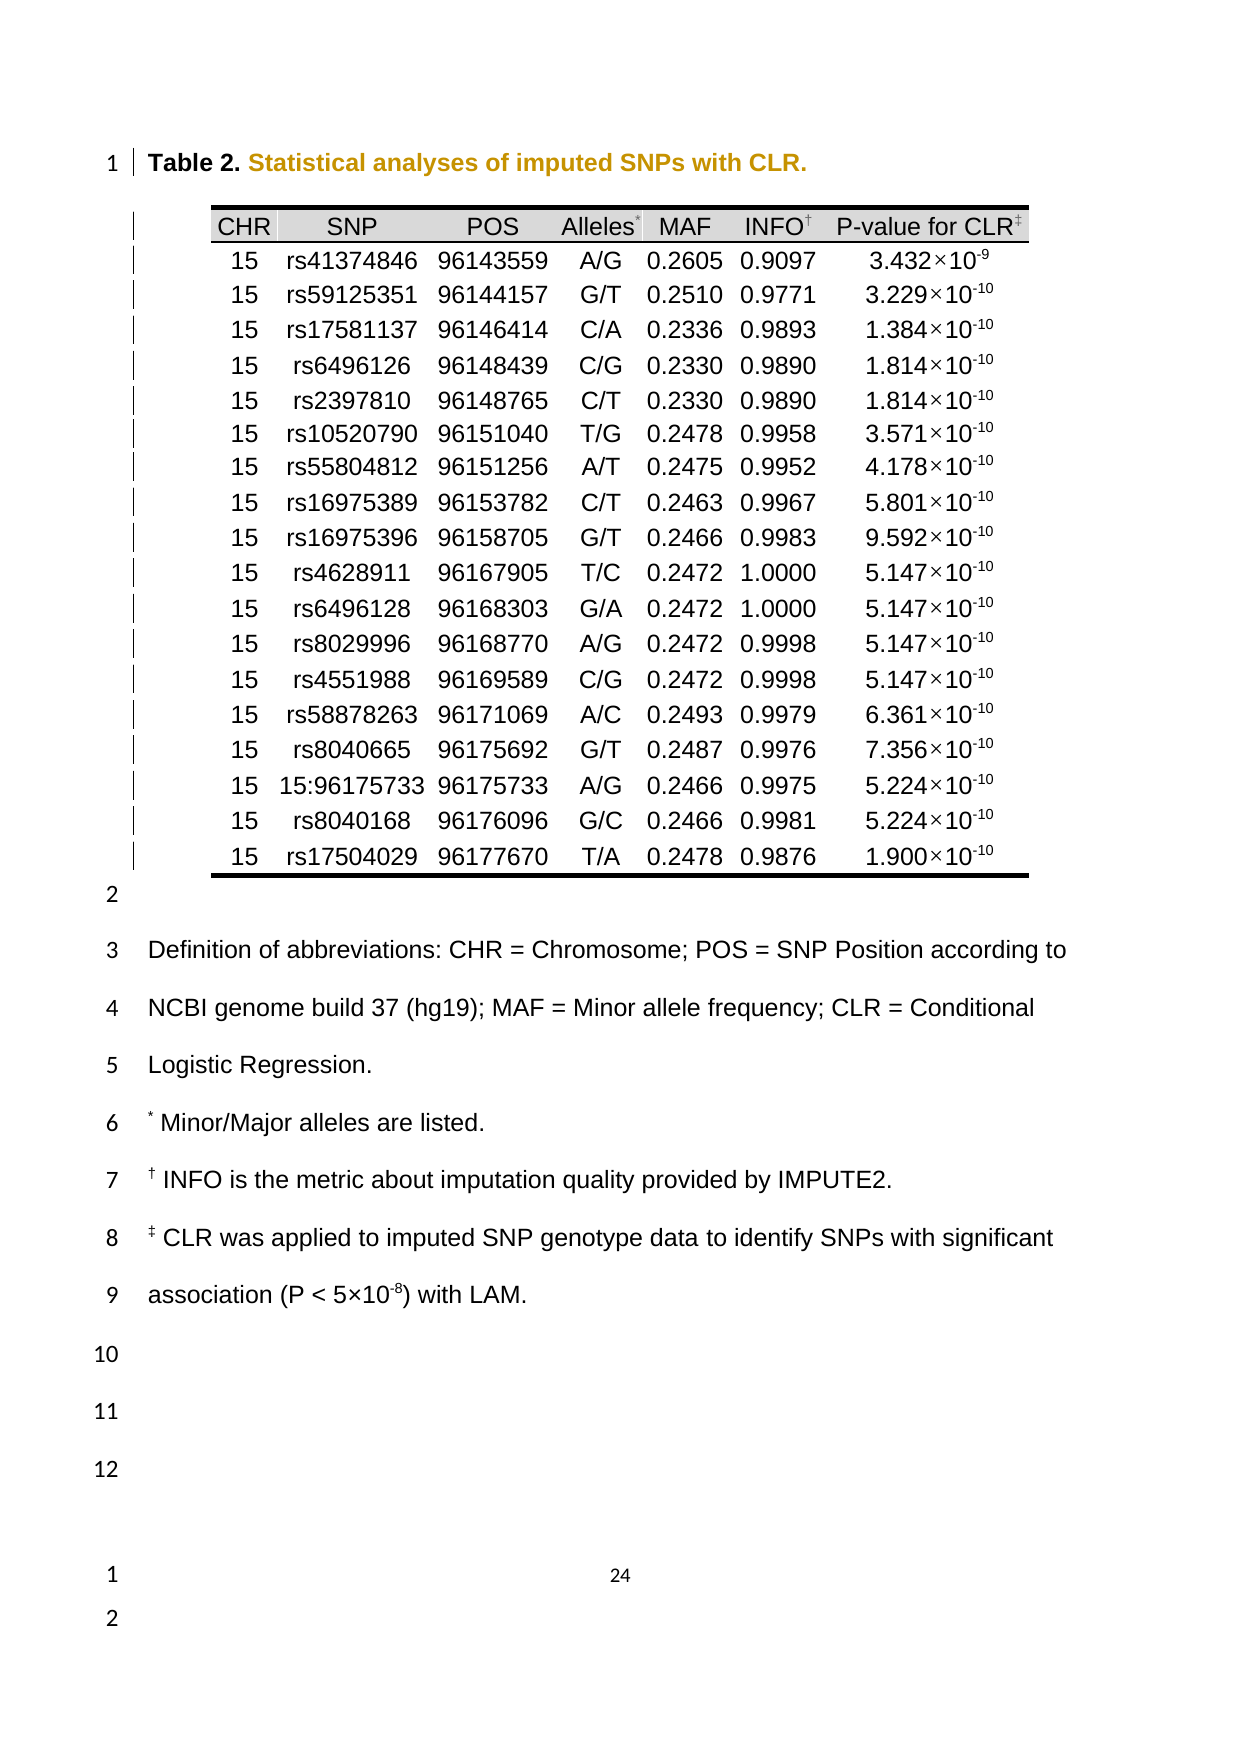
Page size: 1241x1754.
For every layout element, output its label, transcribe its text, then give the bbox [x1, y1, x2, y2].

table_cell 15 [211, 276, 277, 311]
table_cell 96151040 [427, 418, 559, 448]
table_cell rs6496128 [278, 590, 427, 625]
table_cell rs4551988 [278, 661, 427, 696]
table_cell 15 [211, 519, 277, 554]
table_cell rs16975389 [278, 484, 427, 519]
table_cell 0.9952 [727, 448, 829, 483]
table_cell 96158705 [427, 519, 559, 554]
table_cell T/G [559, 418, 642, 448]
table_cell A/T [559, 448, 642, 483]
table_cell 15 [211, 802, 277, 838]
table_cell 0.9958 [727, 418, 829, 448]
table_cell 0.2478 [643, 418, 727, 448]
table_cell rs17504029 [278, 838, 427, 873]
text Table 2. Statistical analyses of imputed SNPs with CLR. [148, 148, 1092, 176]
table_cell G/T [559, 276, 642, 311]
table_cell 6.36110-10 [829, 696, 1029, 731]
table_cell 5.14710-10 [829, 554, 1029, 590]
table_cell 15 [211, 590, 277, 625]
table_cell 0.2330 [643, 382, 727, 418]
table_cell A/G [559, 767, 642, 802]
table_cell rs8029996 [278, 625, 427, 661]
table_cell T/A [559, 838, 642, 873]
table_cell 0.2330 [643, 347, 727, 382]
table_cell 96146414 [427, 311, 559, 347]
table_cell 1.0000 [727, 590, 829, 625]
table_cell C/T [559, 484, 642, 519]
table_cell 15 [211, 448, 277, 483]
table_cell rs59125351 [278, 276, 427, 311]
table_cell 15 [211, 838, 277, 873]
table_cell 96169589 [427, 661, 559, 696]
table_cell C/T [559, 382, 642, 418]
table_cell 15 [211, 696, 277, 731]
table_cell rs8040665 [278, 731, 427, 767]
table_cell 0.9097 [727, 243, 829, 276]
table_cell 0.9967 [727, 484, 829, 519]
table_cell 7.35610-10 [829, 731, 1029, 767]
table_cell rs8040168 [278, 802, 427, 838]
table_cell rs4628911 [278, 554, 427, 590]
table_cell 5.22410-10 [829, 802, 1029, 838]
table_cell rs55804812 [278, 448, 427, 483]
table_cell 0.9975 [727, 767, 829, 802]
table_cell 96167905 [427, 554, 559, 590]
table_cell 0.9983 [727, 519, 829, 554]
table_cell 0.9979 [727, 696, 829, 731]
table_cell 0.9771 [727, 276, 829, 311]
table_cell A/C [559, 696, 642, 731]
table_header P-value for CLR‡ [829, 210, 1029, 241]
table_cell 96148765 [427, 382, 559, 418]
table_cell 0.2475 [643, 448, 727, 483]
table_header INFO† [727, 210, 829, 241]
table_cell 1.38410-10 [829, 311, 1029, 347]
table_header MAF [643, 210, 727, 241]
table_cell G/A [559, 590, 642, 625]
table_header CHR [211, 210, 277, 241]
table_cell 0.2466 [643, 519, 727, 554]
table_cell 0.2466 [643, 767, 727, 802]
table_header Alleles* [559, 210, 642, 241]
table_cell G/C [559, 802, 642, 838]
table_cell G/T [559, 519, 642, 554]
table_cell 0.2472 [643, 590, 727, 625]
table_cell 0.2510 [643, 276, 727, 311]
table_cell 0.2472 [643, 625, 727, 661]
table_cell 96148439 [427, 347, 559, 382]
table_cell A/G [559, 625, 642, 661]
table_cell 15 [211, 311, 277, 347]
table_cell 0.9876 [727, 838, 829, 873]
table_cell 0.2463 [643, 484, 727, 519]
table_cell 3.22910-10 [829, 276, 1029, 311]
table_cell 0.2472 [643, 554, 727, 590]
table_cell 15 [211, 661, 277, 696]
table_cell 15 [211, 484, 277, 519]
table_cell 96168770 [427, 625, 559, 661]
table_cell 0.9890 [727, 347, 829, 382]
table_cell G/T [559, 731, 642, 767]
table_cell 0.9998 [727, 661, 829, 696]
table_cell 15 [211, 767, 277, 802]
table_cell 5.14710-10 [829, 661, 1029, 696]
table_cell 96153782 [427, 484, 559, 519]
table_cell 15 [211, 625, 277, 661]
table_cell 9.59210-10 [829, 519, 1029, 554]
table_cell 0.9981 [727, 802, 829, 838]
table_cell 0.2493 [643, 696, 727, 731]
table_cell 1.90010-10 [829, 838, 1029, 873]
table_cell 0.2466 [643, 802, 727, 838]
table_cell 1.81410-10 [829, 347, 1029, 382]
table_cell 15 [211, 382, 277, 418]
table_cell 0.2472 [643, 661, 727, 696]
table_cell 15:96175733 [278, 767, 427, 802]
table_cell 0.2605 [643, 243, 727, 276]
table_cell 96175733 [427, 767, 559, 802]
table_cell 96151256 [427, 448, 559, 483]
table_cell rs6496126 [278, 347, 427, 382]
table_cell rs2397810 [278, 382, 427, 418]
table_cell 15 [211, 554, 277, 590]
table_cell rs16975396 [278, 519, 427, 554]
table_cell 3.57110-10 [829, 418, 1029, 448]
table_cell 1.0000 [727, 554, 829, 590]
table_cell rs10520790 [278, 418, 427, 448]
table_cell 96171069 [427, 696, 559, 731]
table_cell rs41374846 [278, 243, 427, 276]
text ‡ CLR was applied to imputed SNP genotype data to identify SNPs with significant association (P < 5×10-8) with LAM. [148, 1223, 1092, 1309]
table_cell 4.17810-10 [829, 448, 1029, 483]
table_cell C/A [559, 311, 642, 347]
table_cell 96175692 [427, 731, 559, 767]
text Definition of abbreviations: CHR = Chromosome; POS = SNP Position according to NCBI genome build 37 (hg19); MAF = Minor allele frequency; CLR = Conditional Logistic Regression. [148, 935, 1092, 1079]
table_cell 5.14710-10 [829, 590, 1029, 625]
text * Minor/Major alleles are listed. [148, 1108, 1092, 1136]
table_cell 96176096 [427, 802, 559, 838]
table_cell 5.22410-10 [829, 767, 1029, 802]
table_cell T/C [559, 554, 642, 590]
table_cell 96144157 [427, 276, 559, 311]
table_cell 15 [211, 347, 277, 382]
text † INFO is the metric about imputation quality provided by IMPUTE2. [148, 1165, 1092, 1194]
table_cell 15 [211, 418, 277, 448]
table_cell 0.2478 [643, 838, 727, 873]
table_cell 0.9998 [727, 625, 829, 661]
table_cell 0.9893 [727, 311, 829, 347]
table_cell 5.80110-10 [829, 484, 1029, 519]
table_cell 0.9890 [727, 382, 829, 418]
table_cell 0.2487 [643, 731, 727, 767]
table_cell 0.9976 [727, 731, 829, 767]
table_header POS [427, 210, 559, 241]
table_cell 1.81410-10 [829, 382, 1029, 418]
table_cell 5.14710-10 [829, 625, 1029, 661]
table_cell A/G [559, 243, 642, 276]
table_cell 3.43210-9 [829, 243, 1029, 276]
table_cell 96168303 [427, 590, 559, 625]
table_cell 96143559 [427, 243, 559, 276]
table_cell 15 [211, 731, 277, 767]
table_cell C/G [559, 347, 642, 382]
table_cell rs17581137 [278, 311, 427, 347]
table_cell 96177670 [427, 838, 559, 873]
table_cell 0.2336 [643, 311, 727, 347]
table_cell C/G [559, 661, 642, 696]
table_cell 15 [211, 243, 277, 276]
table_cell rs58878263 [278, 696, 427, 731]
table_header SNP [278, 210, 427, 241]
